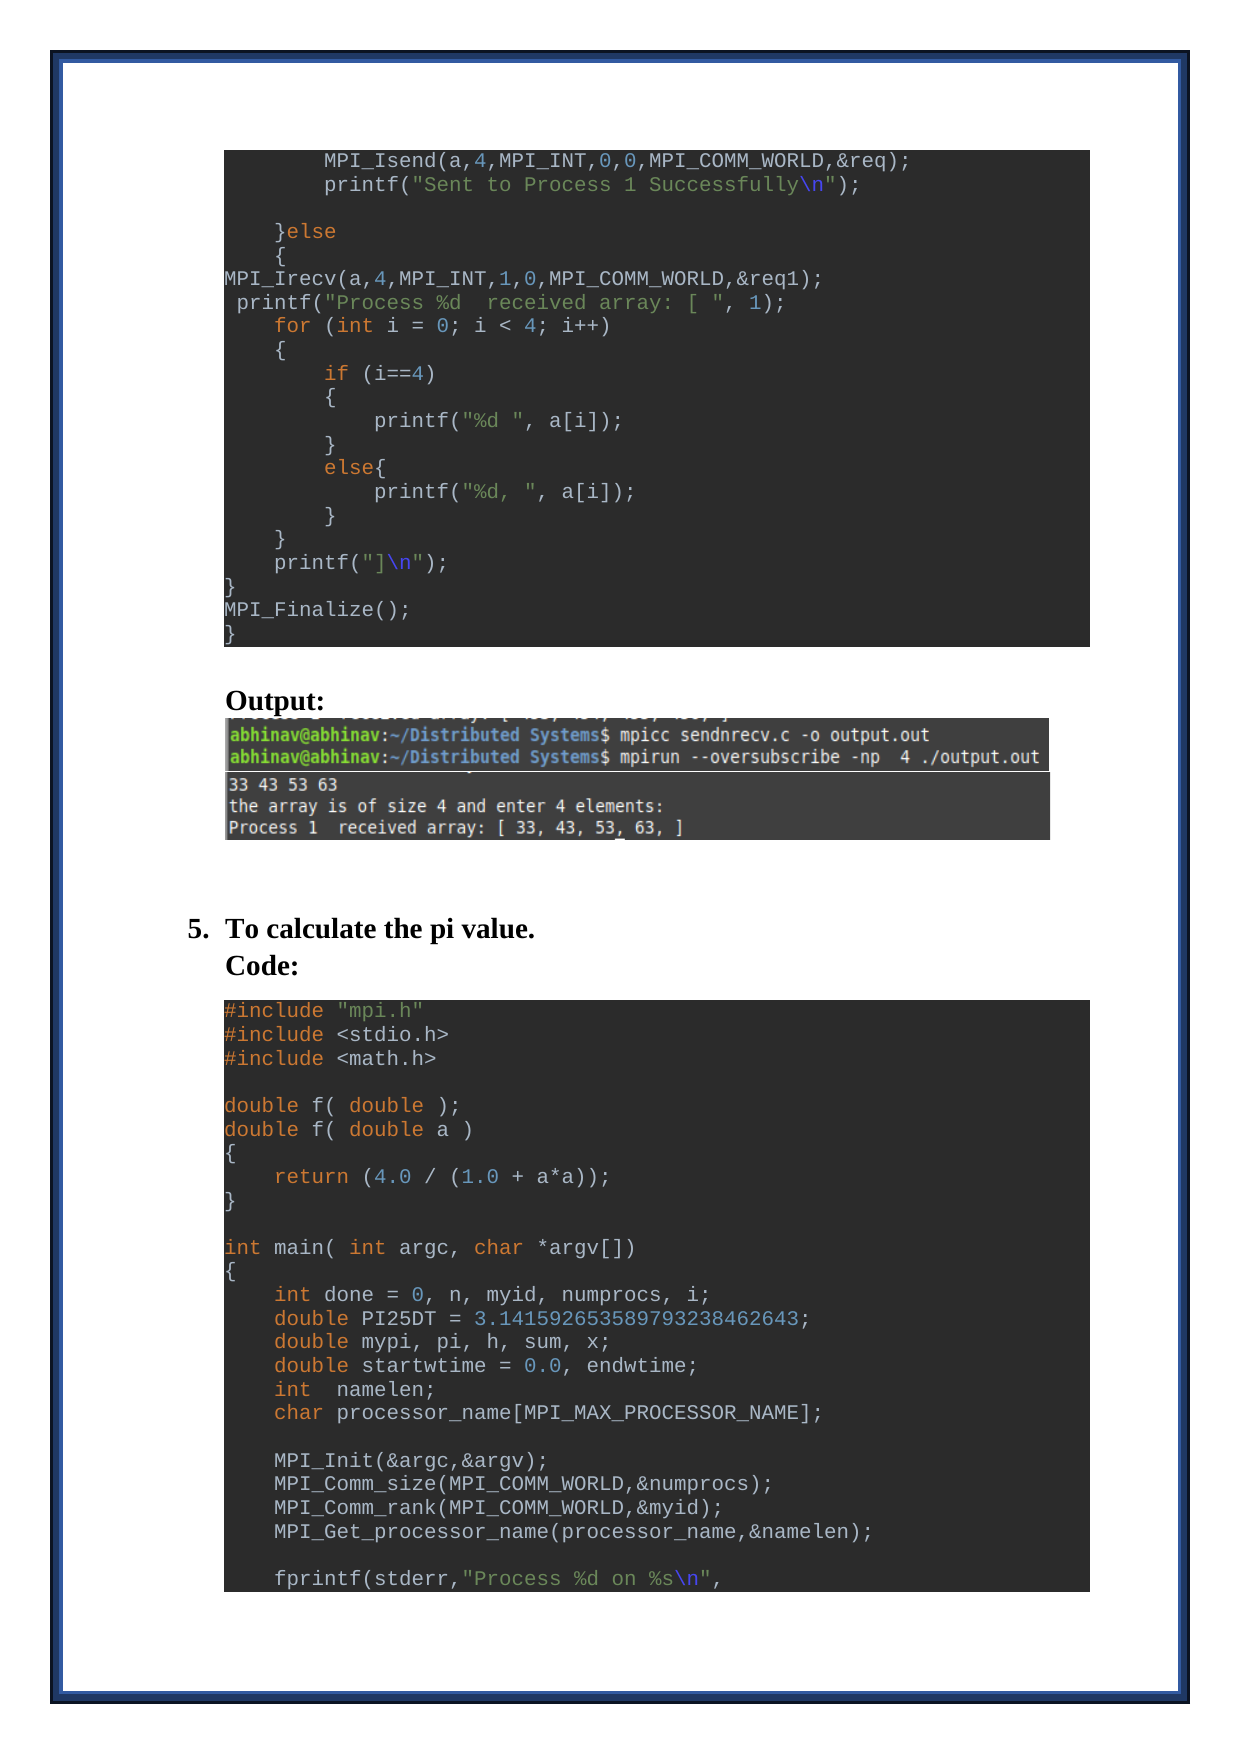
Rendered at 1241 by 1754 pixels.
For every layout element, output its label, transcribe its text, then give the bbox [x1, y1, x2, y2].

list To calculate the pi value. [187, 911, 1090, 945]
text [224, 150, 1090, 647]
list Output: [225, 683, 1090, 716]
picture [225, 718, 1049, 771]
picture [225, 772, 1050, 840]
list Code: [225, 948, 1090, 981]
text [224, 1000, 1090, 1592]
